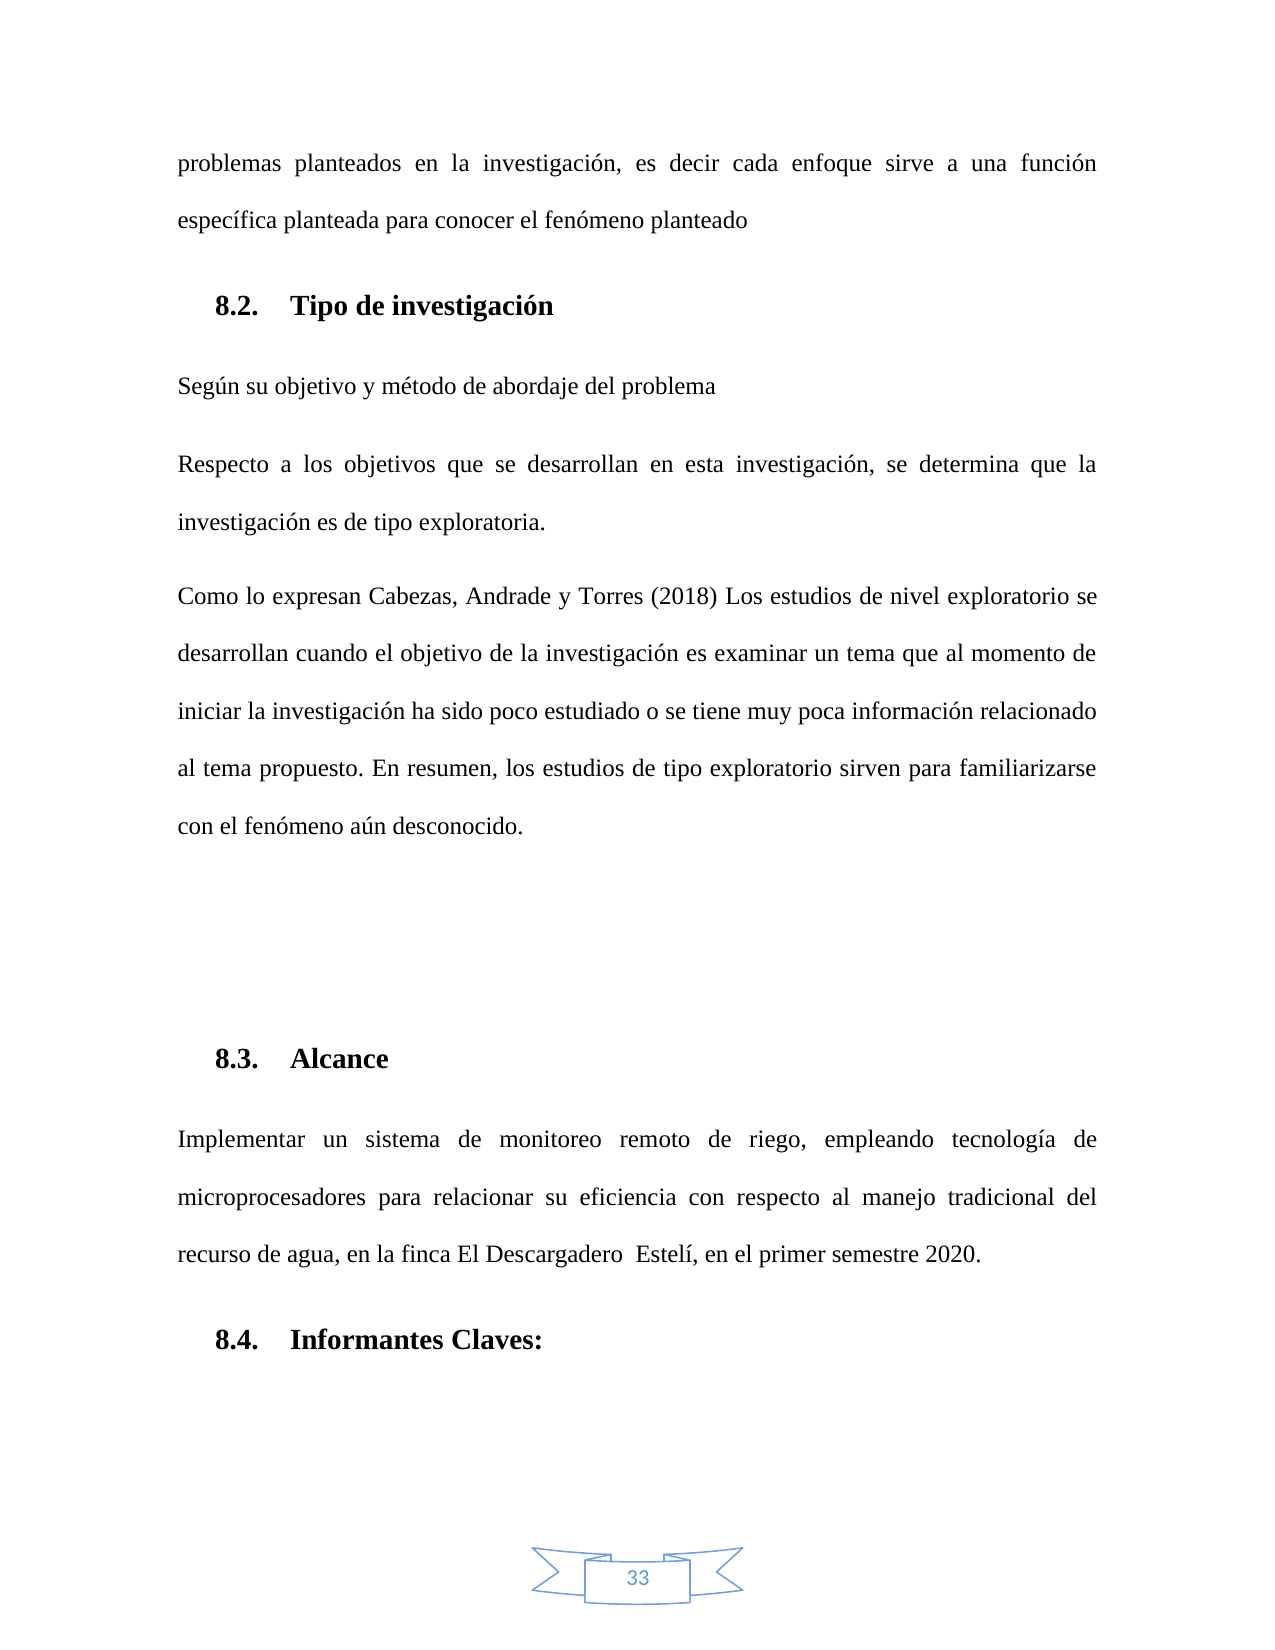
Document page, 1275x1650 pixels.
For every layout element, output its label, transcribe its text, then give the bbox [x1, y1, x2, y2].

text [177, 148, 1098, 234]
text Según su objetivo y método de abordaje del problema [177, 371, 1098, 399]
text Respecto a los objetivos que se desarrollan en esta investigación, se determina que la investigación es de tipo exploratoria. [177, 449, 1098, 535]
text Como lo expresan Cabezas, Andrade y Torres (2018) Los estudios de nivel exploratorio se desarrollan cuando el objetivo de la investigación es examinar un tema que al momento de iniciar la investigación ha sido poco estudiado o se tiene muy poca información relacionado al tema propuesto. En resumen, los estudios de tipo exploratorio sirven para familiarizarse con el fenómeno aún desconocido. [177, 581, 1098, 839]
subtitle Alcance [215, 1042, 1098, 1075]
subtitle Tipo de investigación [215, 288, 1098, 321]
text Implementar un sistema de monitoreo remoto de riego, empleando tecnología de microprocesadores para relacionar su eficiencia con respecto al manejo tradicional del recurso de agua, en la finca El Descargadero Estelí, en el primer semestre 2020. [177, 1124, 1098, 1268]
subtitle Informantes Claves: [215, 1322, 1098, 1356]
